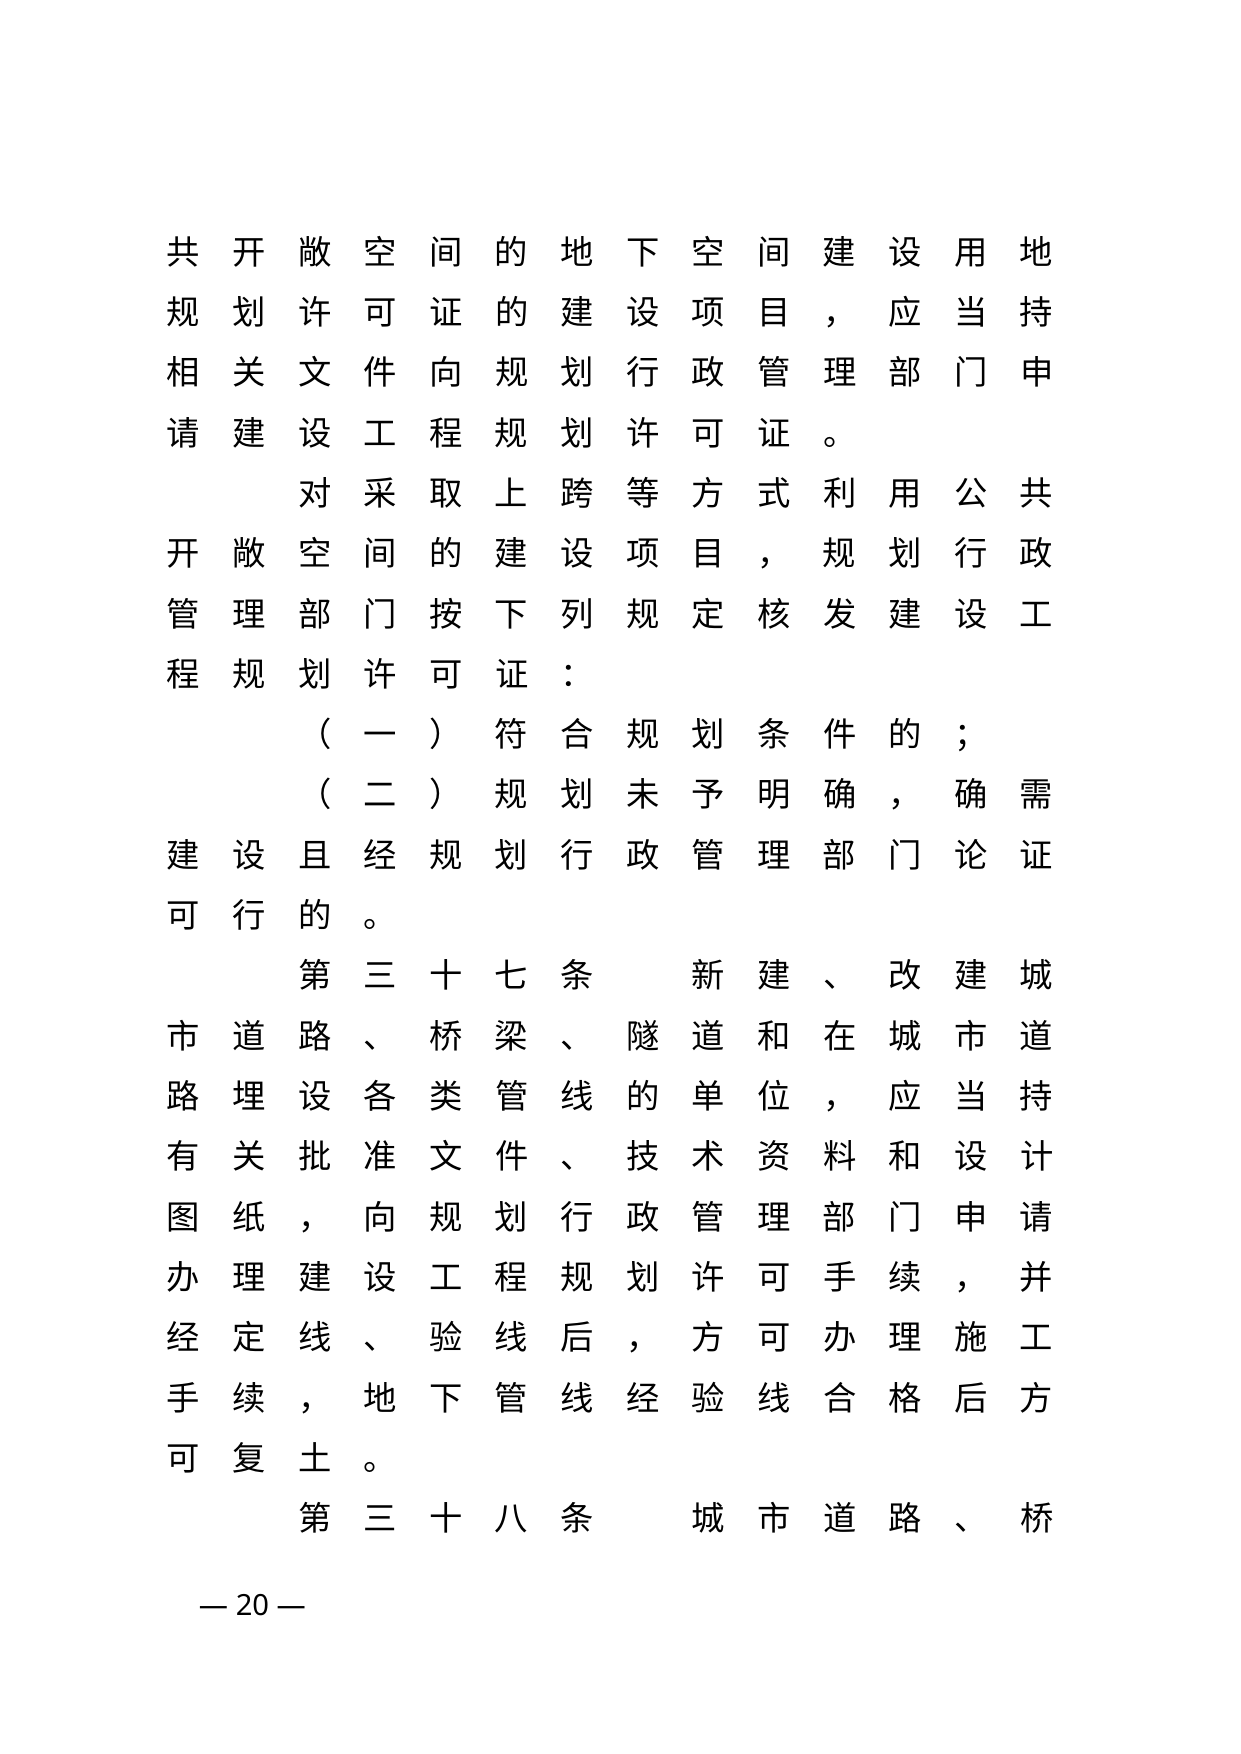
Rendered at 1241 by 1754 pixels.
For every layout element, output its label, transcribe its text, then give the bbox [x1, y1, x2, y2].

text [167, 1486, 1085, 1546]
text （一）符合规划条件的； [167, 702, 1085, 762]
text （二）规划未予明确，确需建设且经规划行政管理部门论证可行的。 [167, 762, 1085, 943]
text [167, 219, 1085, 461]
text 对采取上跨等方式利用公共开敞空间的建设项目，规划行政管理部门按下列规定核发建设工程规划许可证： [167, 461, 1085, 702]
text 第三十七条 新建、改建城市道路、桥梁、隧道和在城市道路埋设各类管线的单位，应当持有关批准文件、技术资料和设计图纸，向规划行政管理部门申请办理建设工程规划许可手续，并经定线、验线后，方可办理施工手续，地下管线经验线合格后方可复土。 [167, 943, 1085, 1486]
